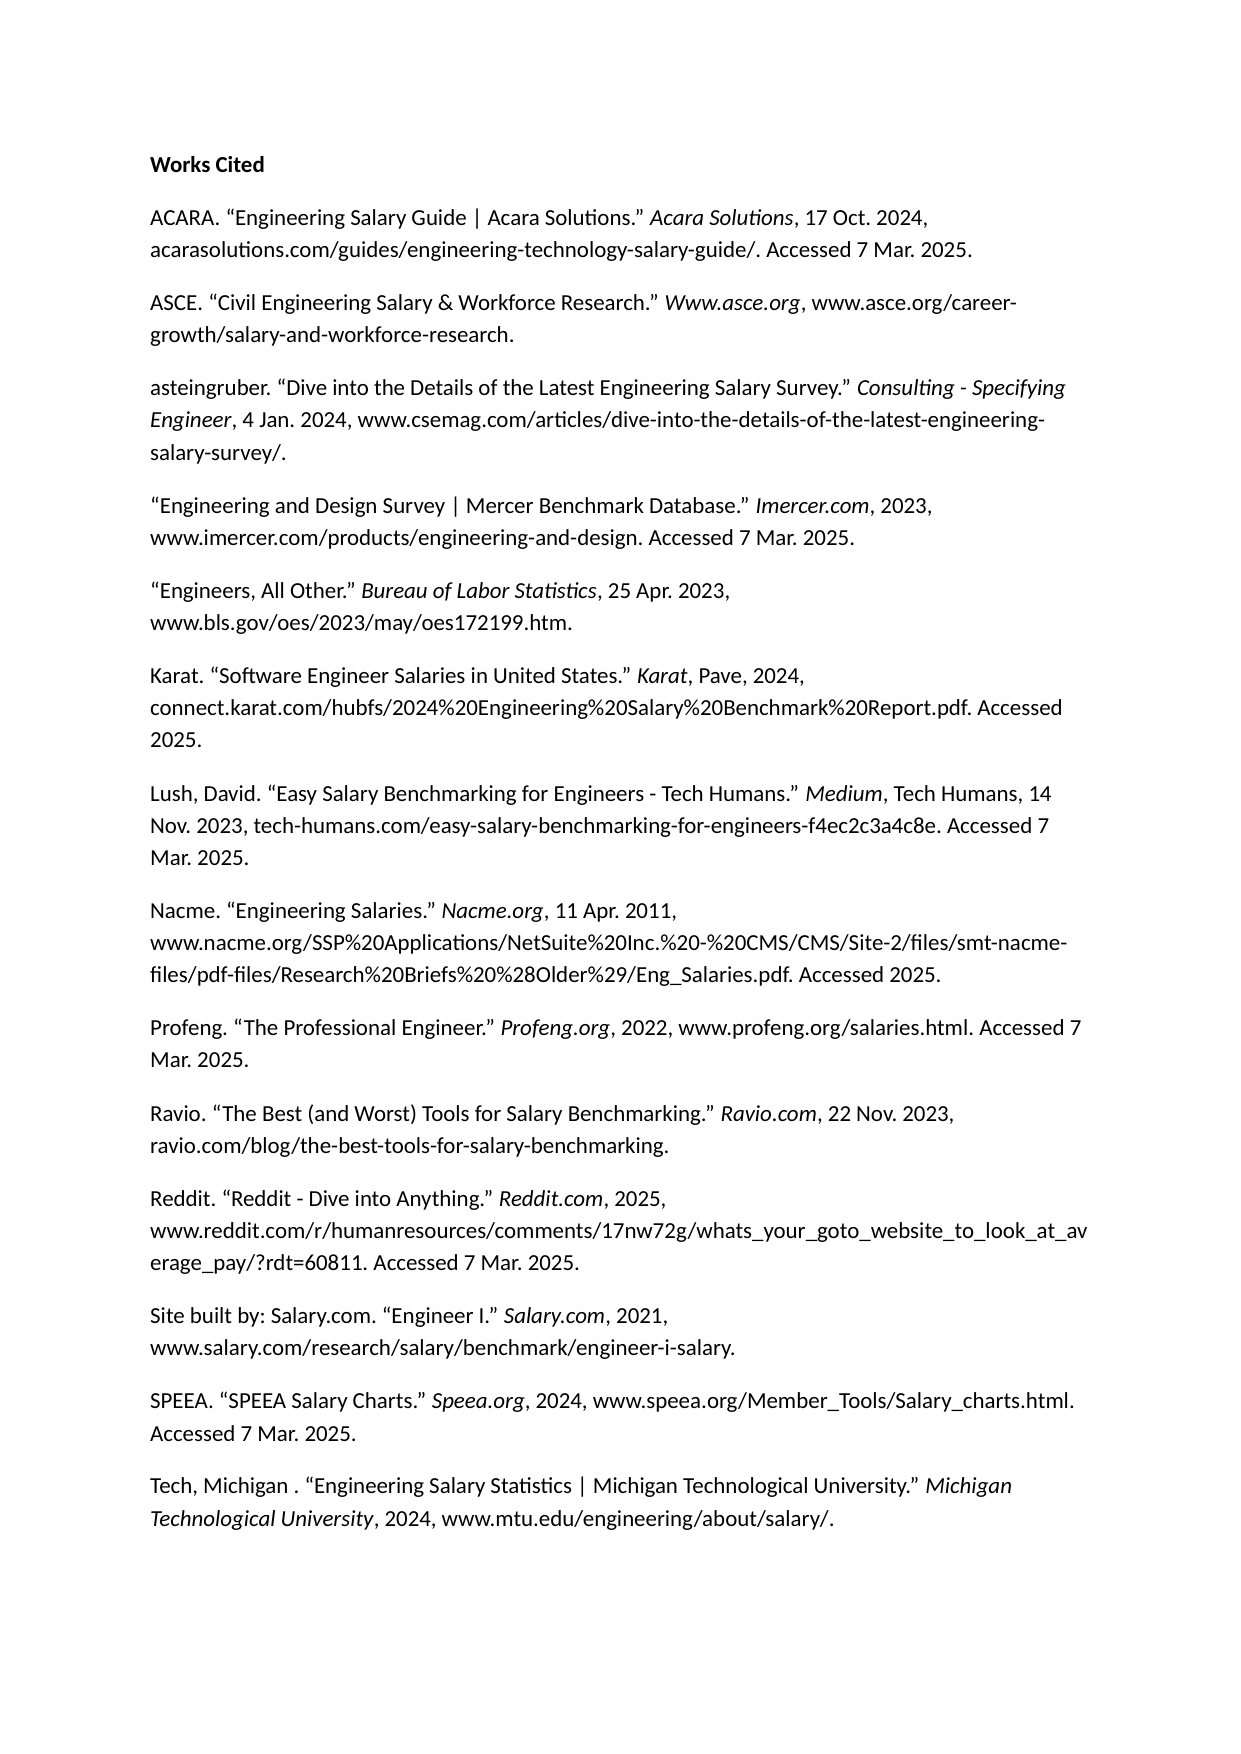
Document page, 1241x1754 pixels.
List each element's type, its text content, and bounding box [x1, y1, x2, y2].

text ACARA. “Engineering Salary Guide | Acara Solutions.” Acara Solutions, 17 Oct. 2024, acarasolutions.com/guides/engineering-technology-salary-guide/. Accessed 7 Mar. 2025. [150, 203, 1090, 263]
text “Engineering and Design Survey | Mercer Benchmark Database.” Imercer.com, 2023, www.imercer.com/products/engineering-and-design. Accessed 7 Mar. 2025. [150, 491, 1090, 551]
text “Engineers, All Other.” Bureau of Labor Statistics, 25 Apr. 2023, www.bls.gov/oes/2023/may/oes172199.htm. [150, 576, 1090, 636]
text Works Cited [150, 150, 1090, 178]
text asteingruber. “Dive into the Details of the Latest Engineering Salary Survey.” Consulting - Specifying Engineer, 4 Jan. 2024, www.csemag.com/articles/dive-into-the-details-of-the-latest-engineering-salary-survey/. [150, 373, 1090, 466]
text Ravio. “The Best (and Worst) Tools for Salary Benchmarking.” Ravio.com, 22 Nov. 2023, ravio.com/blog/the-best-tools-for-salary-benchmarking. [150, 1099, 1090, 1159]
text ASCE. “Civil Engineering Salary & Workforce Research.” Www.asce.org, www.asce.org/career-growth/salary-and-workforce-research. [150, 288, 1090, 348]
text Nacme. “Engineering Salaries.” Nacme.org, 11 Apr. 2011, www.nacme.org/SSP%20Applications/NetSuite%20Inc.%20-%20CMS/CMS/Site-2/files/smt-nacme-files/pdf-files/Research%20Briefs%20%28Older%29/Eng_Salaries.pdf. Accessed 2025. [150, 896, 1090, 988]
text Reddit. “Reddit - Dive into Anything.” Reddit.com, 2025, www.reddit.com/r/humanresources/comments/17nw72g/whats_your_goto_website_to_look_at_average_pay/?rdt=60811. Accessed 7 Mar. 2025. [150, 1184, 1090, 1276]
text SPEEA. “SPEEA Salary Charts.” Speea.org, 2024, www.speea.org/Member_Tools/Salary_charts.html. Accessed 7 Mar. 2025. [150, 1386, 1090, 1447]
text Tech, Michigan . “Engineering Salary Statistics | Michigan Technological University.” Michigan Technological University, 2024, www.mtu.edu/engineering/about/salary/. [150, 1472, 1090, 1532]
text Site built by: Salary.com. “Engineer I.” Salary.com, 2021, www.salary.com/research/salary/benchmark/engineer-i-salary. [150, 1301, 1090, 1361]
text Lush, David. “Easy Salary Benchmarking for Engineers - Tech Humans.” Medium, Tech Humans, 14 Nov. 2023, tech-humans.com/easy-salary-benchmarking-for-engineers-f4ec2c3a4c8e. Accessed 7 Mar. 2025. [150, 779, 1090, 871]
text Profeng. “The Professional Engineer.” Profeng.org, 2022, www.profeng.org/salaries.html. Accessed 7 Mar. 2025. [150, 1013, 1090, 1074]
text Karat. “Software Engineer Salaries in United States.” Karat, Pave, 2024, connect.karat.com/hubfs/2024%20Engineering%20Salary%20Benchmark%20Report.pdf. Accessed 2025. [150, 661, 1090, 754]
